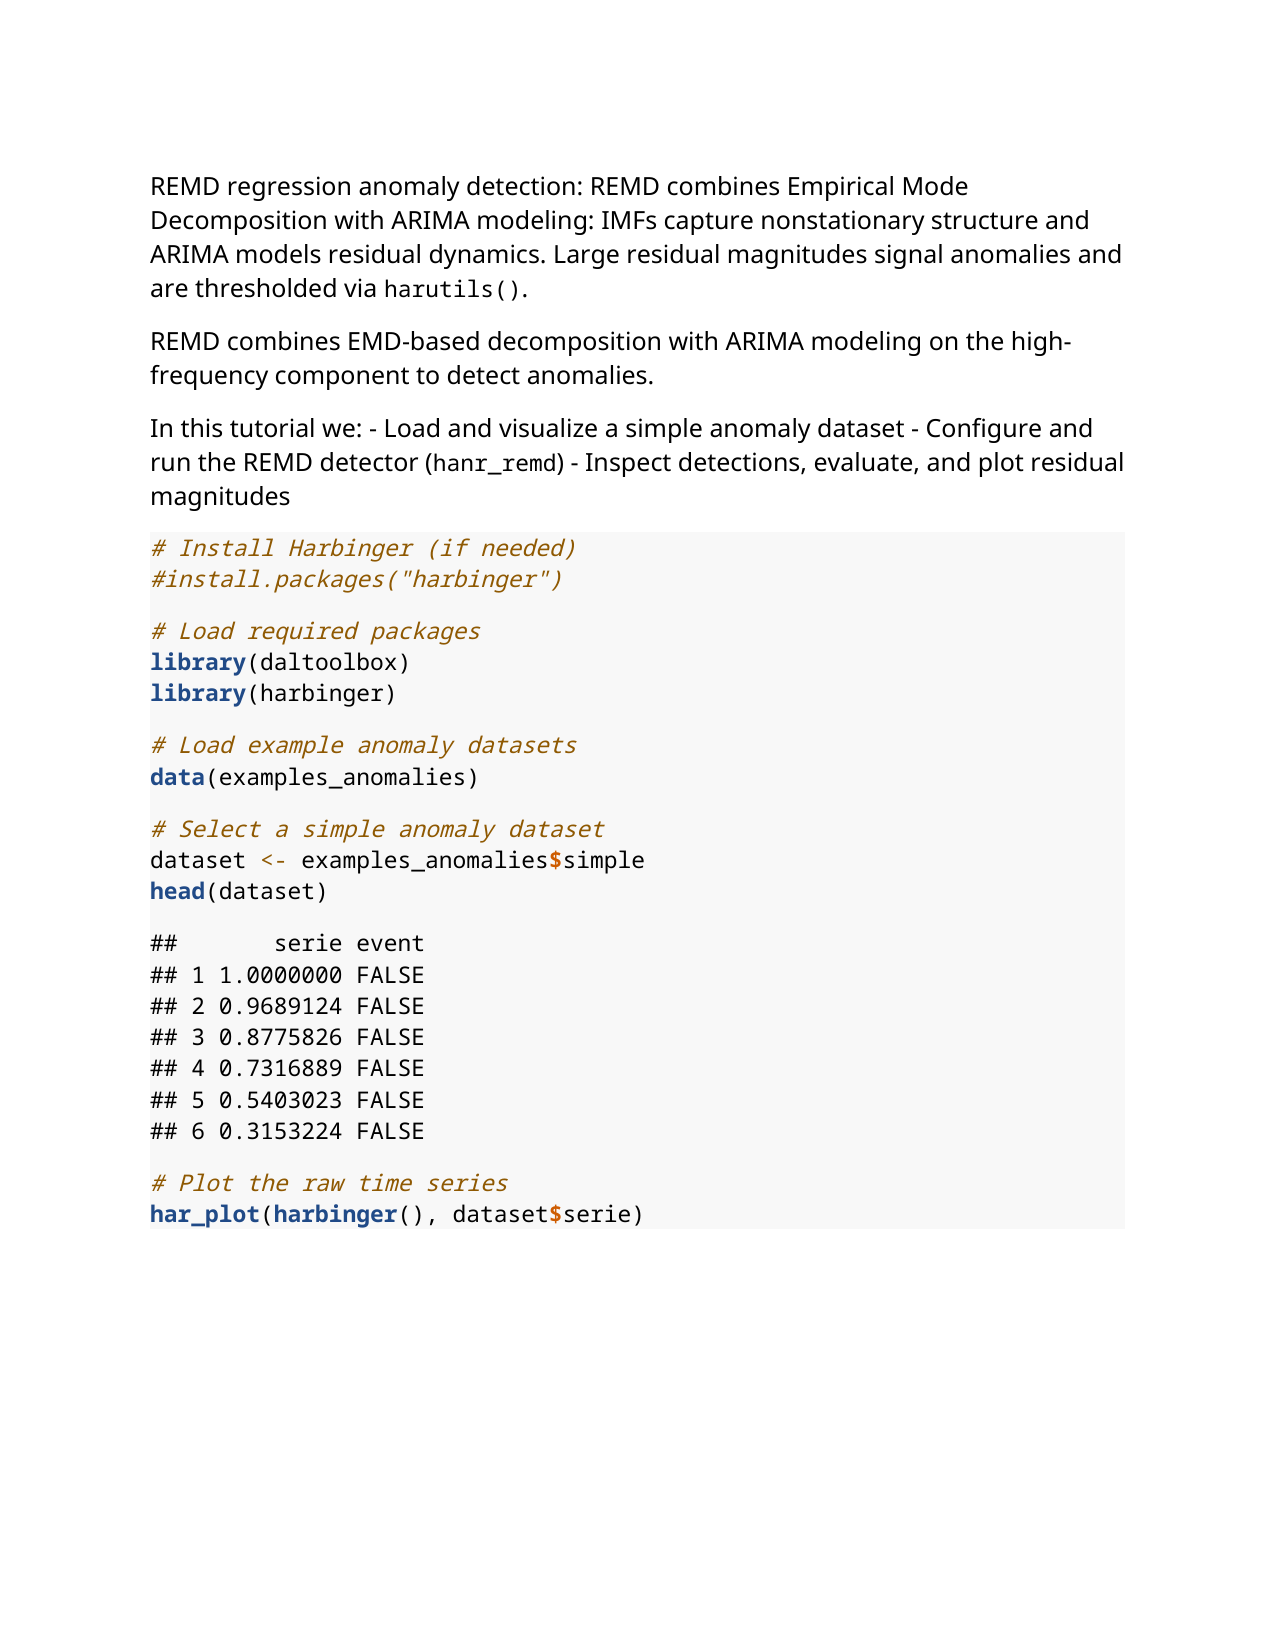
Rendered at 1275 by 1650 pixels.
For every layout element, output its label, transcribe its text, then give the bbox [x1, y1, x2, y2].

text # Plot the raw time series har_plot(harbinger(), dataset$serie) [507, 1167, 1125, 1229]
text In this tutorial we: - Load and visualize a simple anomaly dataset - Configure and run the REMD detector (hanr_remd) - Inspect detections, evaluate, and plot residual magnitudes [150, 411, 1125, 513]
text ## serie event ## 1 1.0000000 FALSE ## 2 0.9689124 FALSE ## 3 0.8775826 FALSE ## 4 0.7316889 FALSE ## 5 0.5403023 FALSE ## 6 0.3153224 FALSE [150, 927, 1125, 1146]
text # Install Harbinger (if needed) #install.packages("harbinger") [562, 532, 1125, 594]
text # Load required packages library(daltoolbox) library(harbinger) [150, 615, 1125, 709]
text # Select a simple anomaly dataset dataset <- examples_anomalies$simple head(dataset) [329, 813, 1125, 907]
text REMD regression anomaly detection: REMD combines Empirical Mode Decomposition with ARIMA modeling: IMFs capture nonstationary structure and ARIMA models residual dynamics. Large residual magnitudes signal anomalies and are thresholded via harutils(). [150, 169, 1125, 305]
text # Load example anomaly datasets data(examples_anomalies) [150, 729, 1125, 792]
text REMD combines EMD-based decomposition with ARIMA modeling on the high-frequency component to detect anomalies. [150, 324, 1125, 392]
